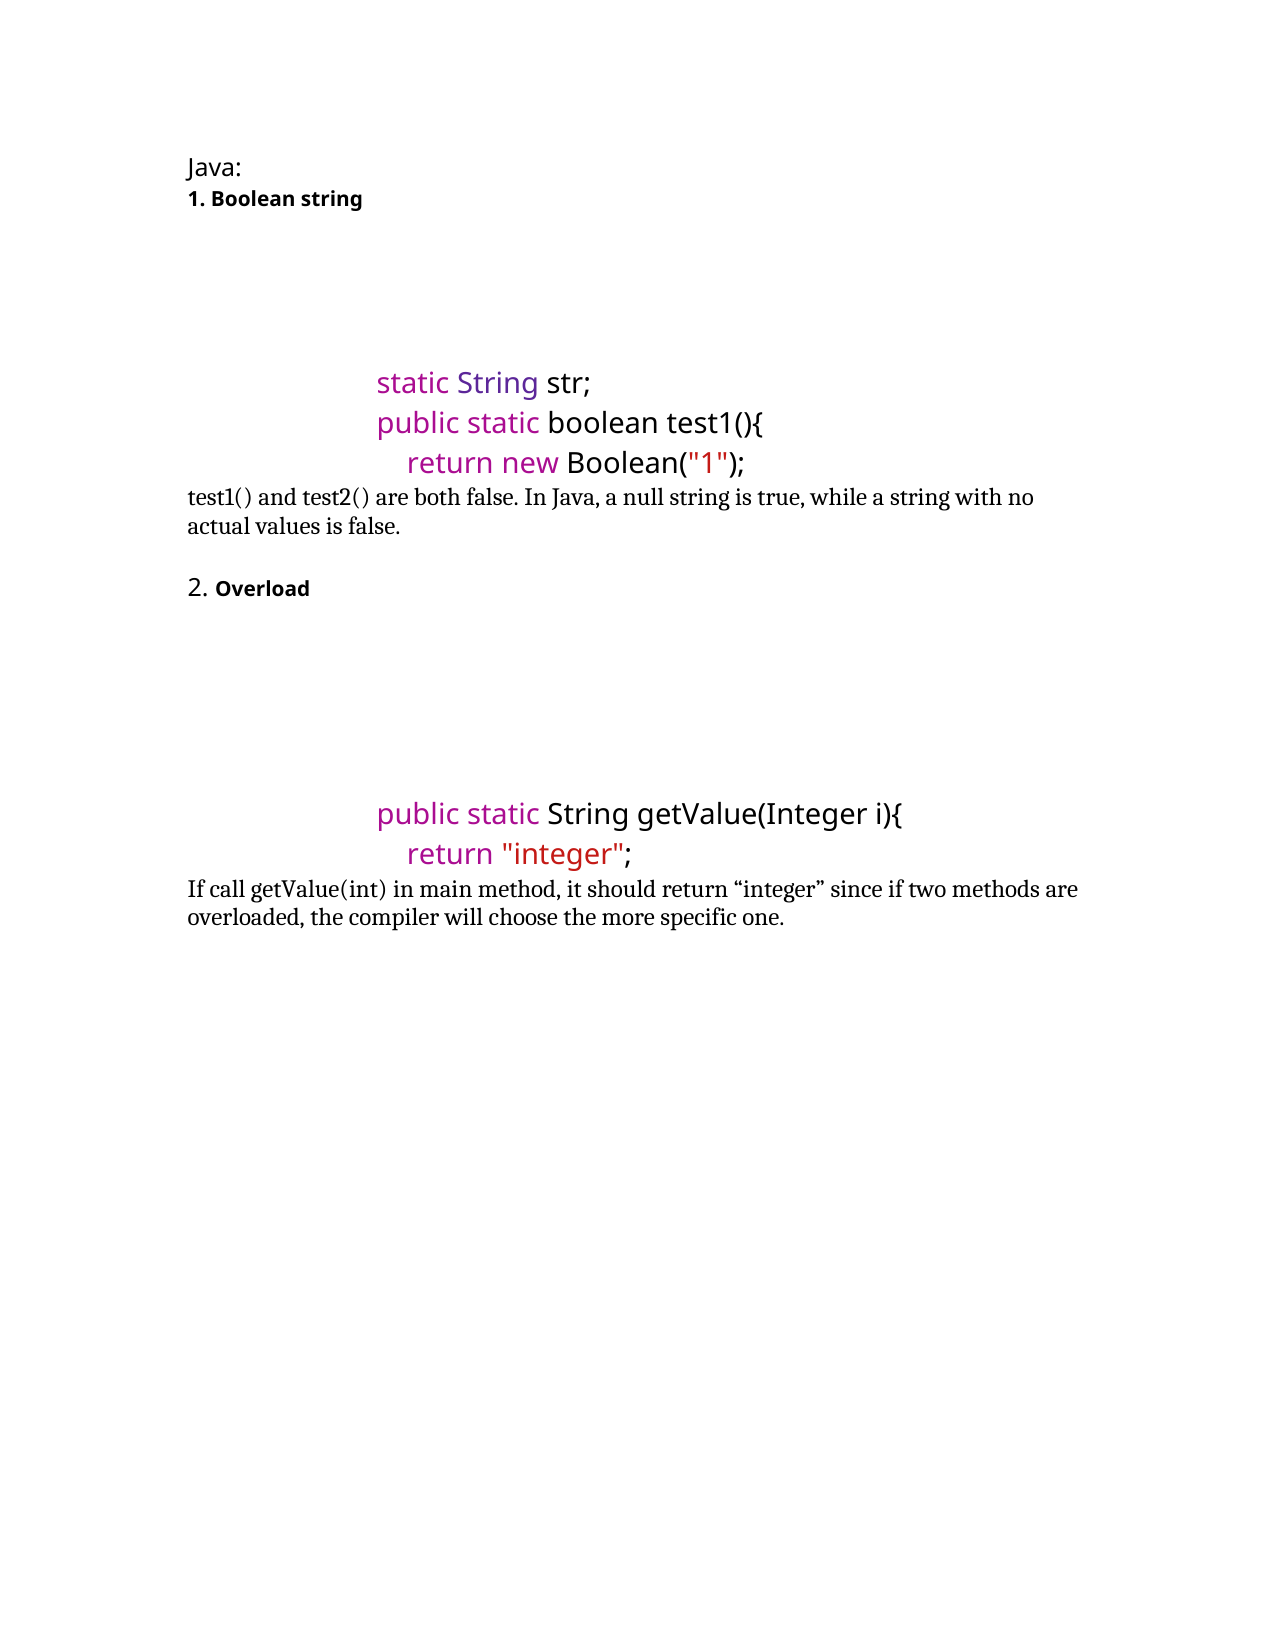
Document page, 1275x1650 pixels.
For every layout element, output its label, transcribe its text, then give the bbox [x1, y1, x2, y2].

text 2. Overload [187, 569, 1087, 604]
text If call getValue(int) in main method, it should return “integer” since if two methods are overloaded, the compiler will choose the more specific one. [187, 874, 1087, 932]
text test1() and test2() are both false. In Java, a null string is true, while a string with no actual values is false. [187, 483, 1087, 541]
text Java: [187, 150, 1087, 184]
subtitle 1. Boolean string [187, 184, 1087, 212]
